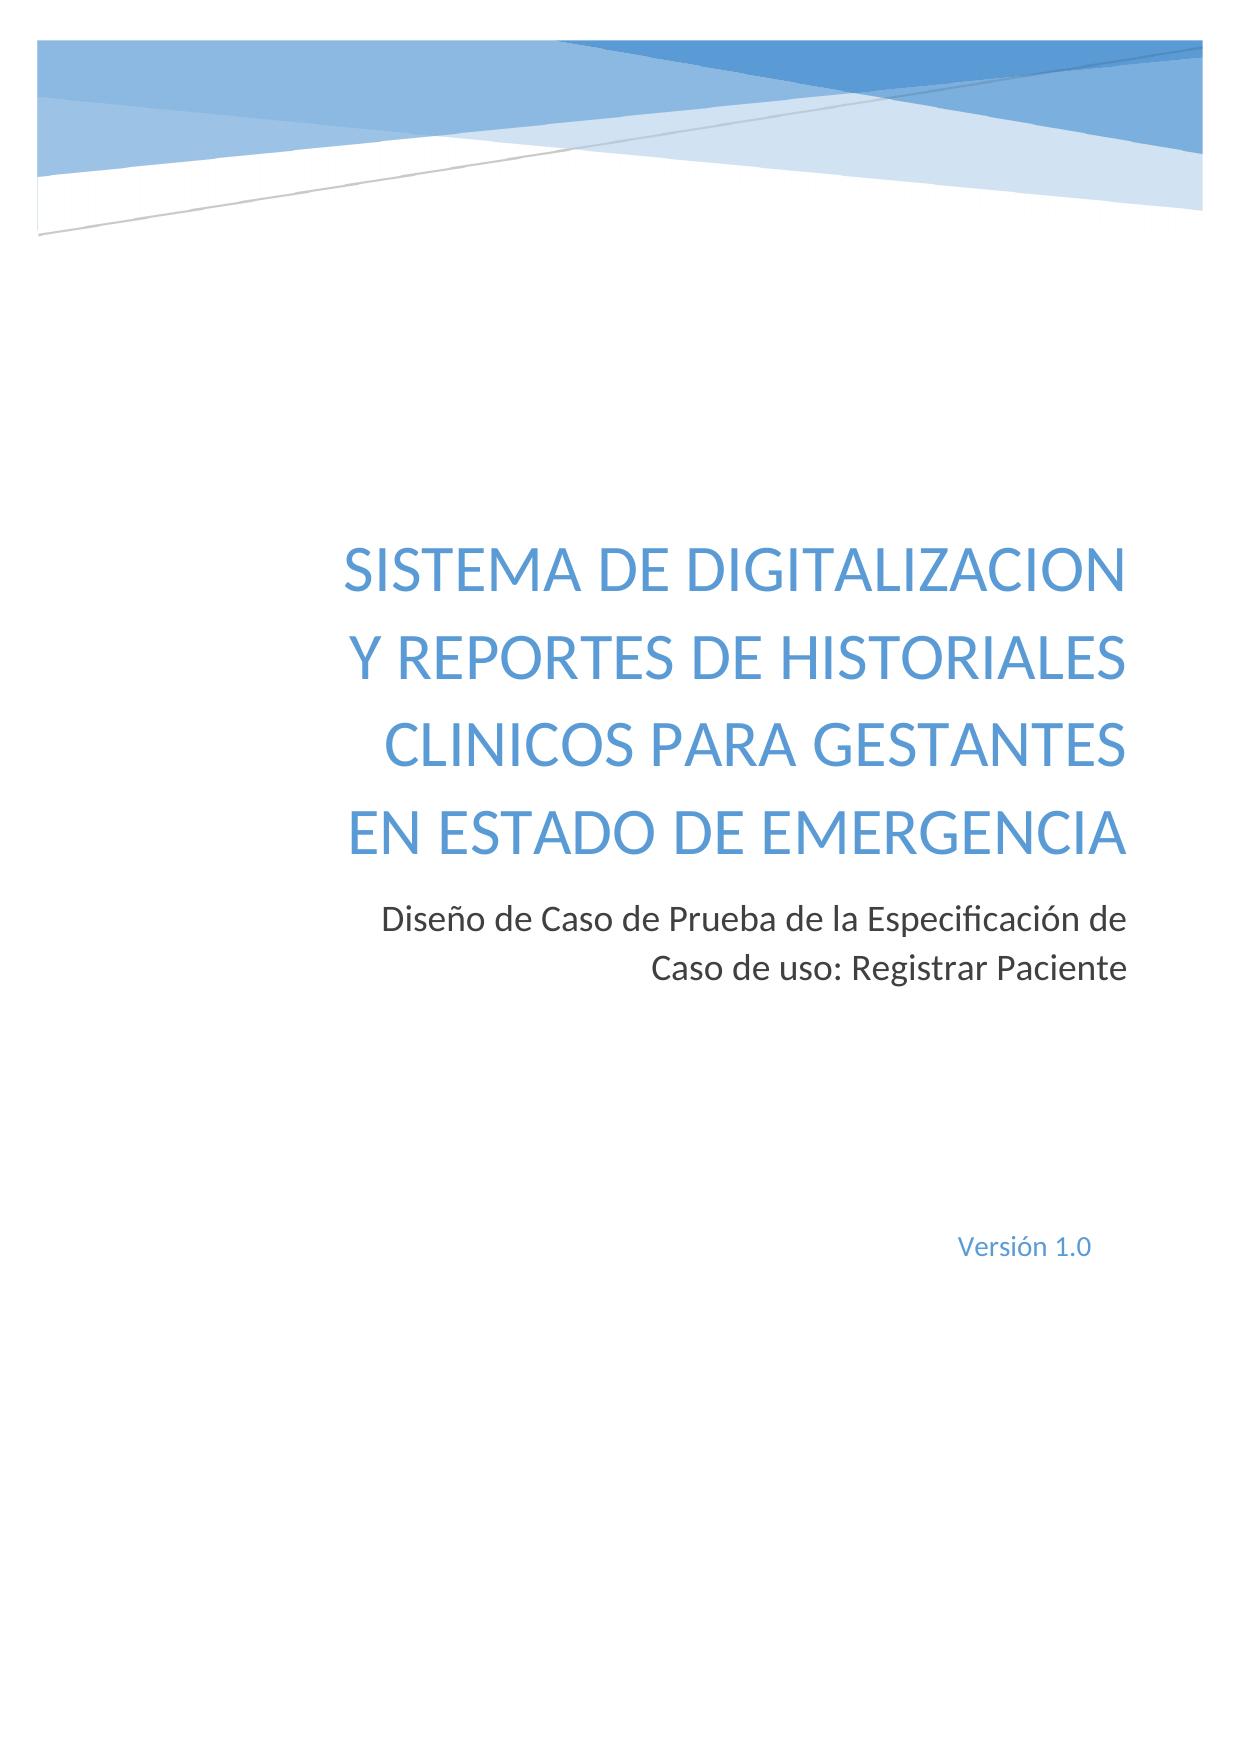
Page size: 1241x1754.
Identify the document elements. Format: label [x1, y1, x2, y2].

picture [37, 40, 1203, 252]
